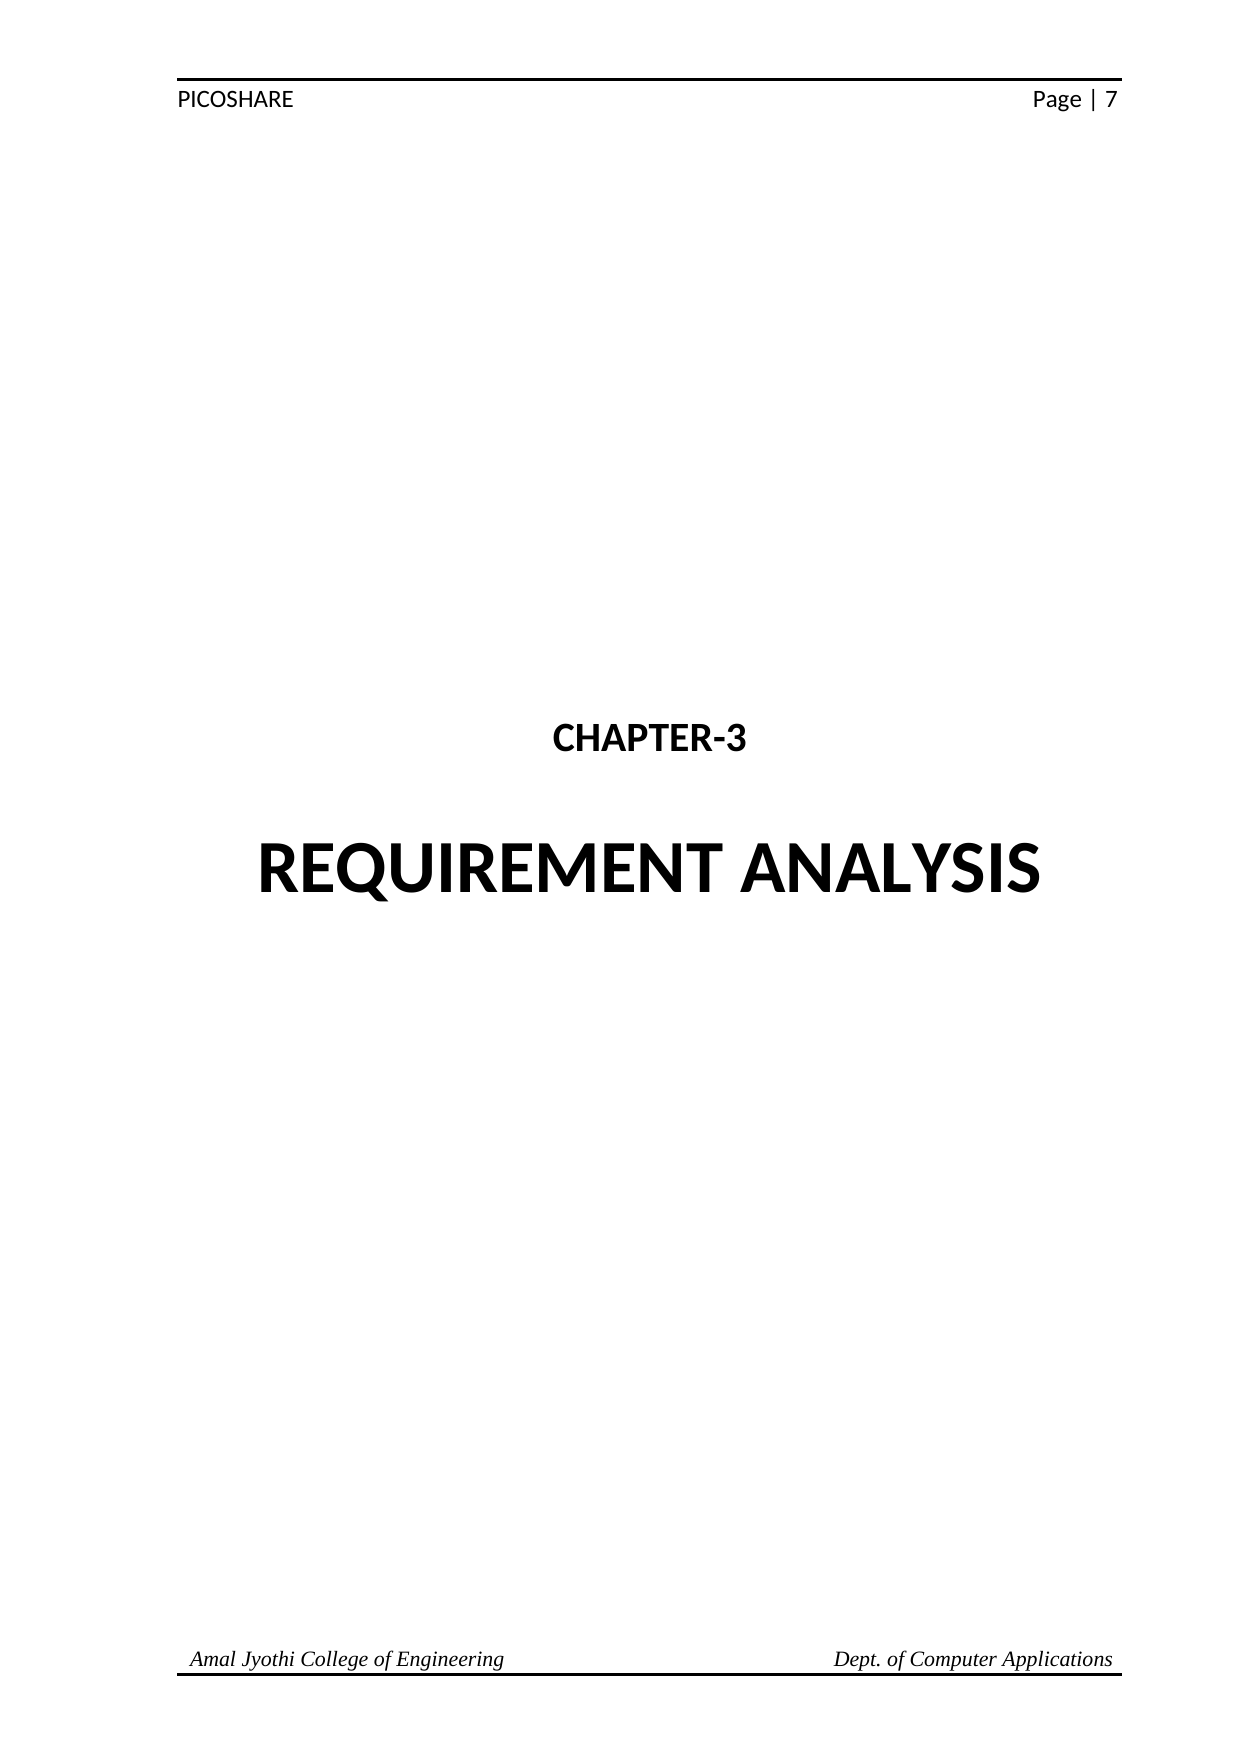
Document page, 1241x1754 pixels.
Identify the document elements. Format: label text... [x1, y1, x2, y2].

text CHAPTER-3 [177, 711, 1122, 761]
text REQUIREMENT ANALYSIS [177, 819, 1122, 911]
